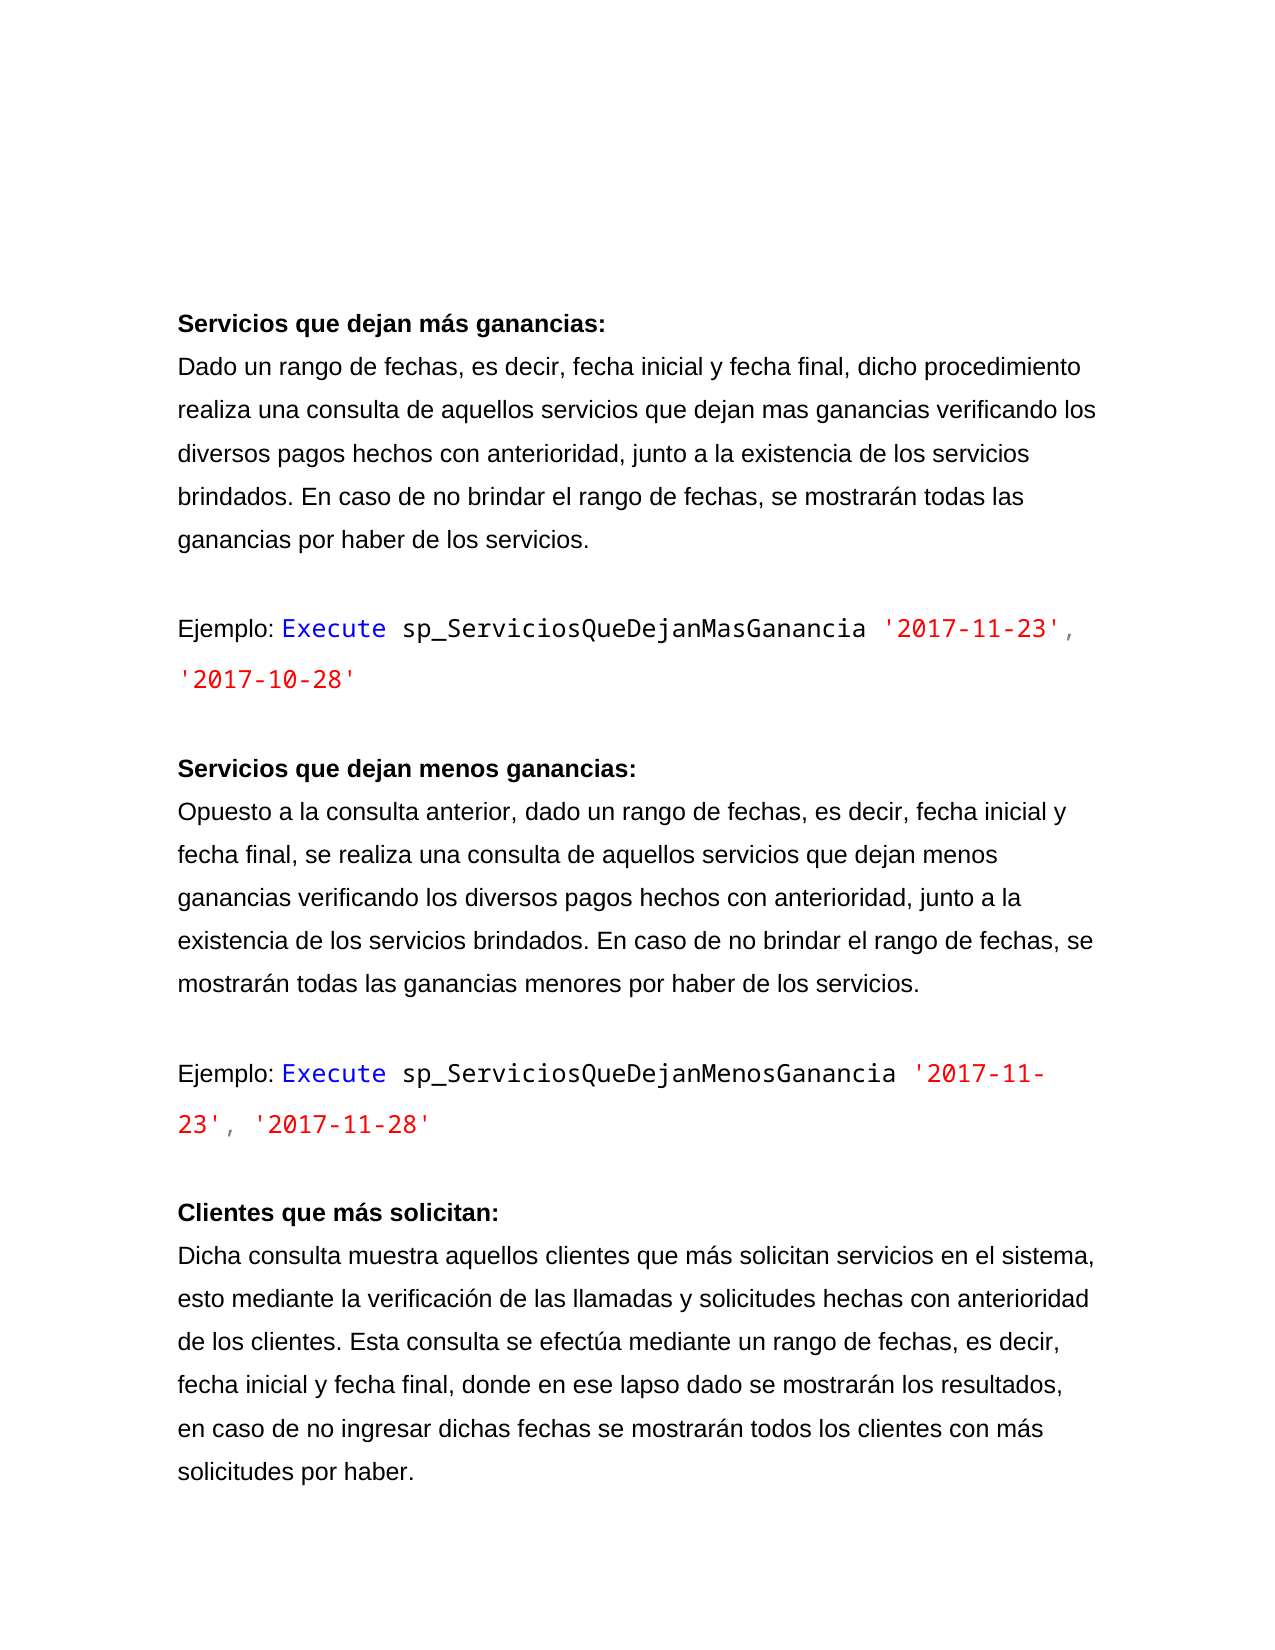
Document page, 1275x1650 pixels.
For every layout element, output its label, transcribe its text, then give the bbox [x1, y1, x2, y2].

text Servicios que dejan más ganancias: [177, 309, 1098, 338]
text Clientes que más solicitan: [177, 1198, 1098, 1227]
text Dado un rango de fechas, es decir, fecha inicial y fecha final, dicho procedimiento realiza una consulta de aquellos servicios que dejan mas ganancias verificando los diversos pagos hechos con anterioridad, junto a la existencia de los servicios brindados. En caso de no brindar el rango de fechas, se mostrarán todas las ganancias por haber de los servicios. [177, 352, 1098, 554]
text Dicha consulta muestra aquellos clientes que más solicitan servicios en el sistema, esto mediante la verificación de las llamadas y solicitudes hechas con anterioridad de los clientes. Esta consulta se efectúa mediante un rango de fechas, es decir, fecha inicial y fecha final, donde en ese lapso dado se mostrarán los resultados, en caso de no ingresar dichas fechas se mostrarán todos los clientes con más solicitudes por haber. [177, 1241, 1098, 1486]
text Servicios que dejan menos ganancias: [177, 754, 1098, 782]
text Ejemplo: Execute sp_ServiciosQueDejanMasGanancia '2017-11-23', '2017-10-28' [177, 611, 1098, 696]
text Opuesto a la consulta anterior, dado un rango de fechas, es decir, fecha inicial y fecha final, se realiza una consulta de aquellos servicios que dejan menos ganancias verificando los diversos pagos hechos con anterioridad, junto a la existencia de los servicios brindados. En caso de no brindar el rango de fechas, se mostrarán todas las ganancias menores por haber de los servicios. [177, 797, 1098, 998]
text Ejemplo: Execute sp_ServiciosQueDejanMenosGanancia '2017-11-23', '2017-11-28' [177, 1056, 1098, 1141]
